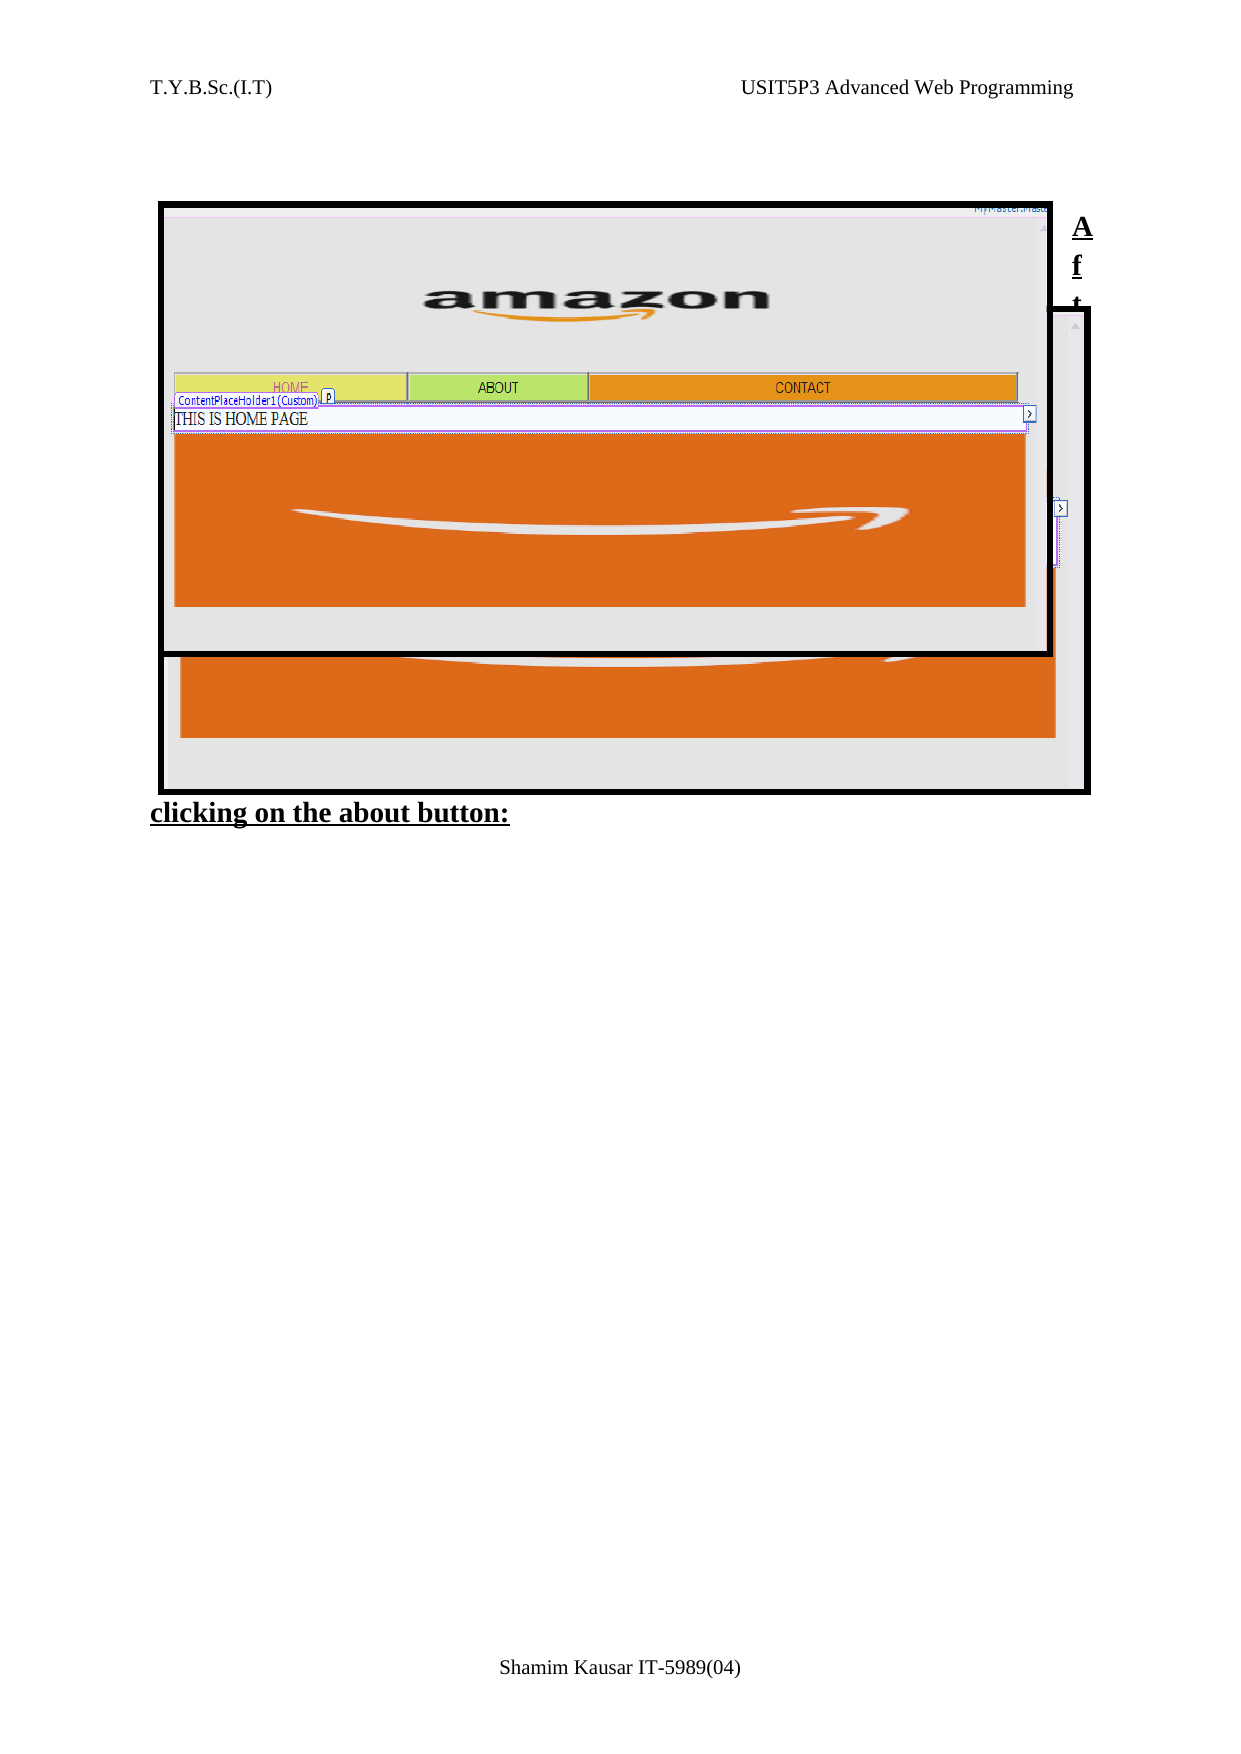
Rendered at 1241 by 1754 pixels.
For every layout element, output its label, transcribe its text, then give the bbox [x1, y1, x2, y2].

picture [164, 208, 1047, 651]
picture [164, 312, 1084, 789]
